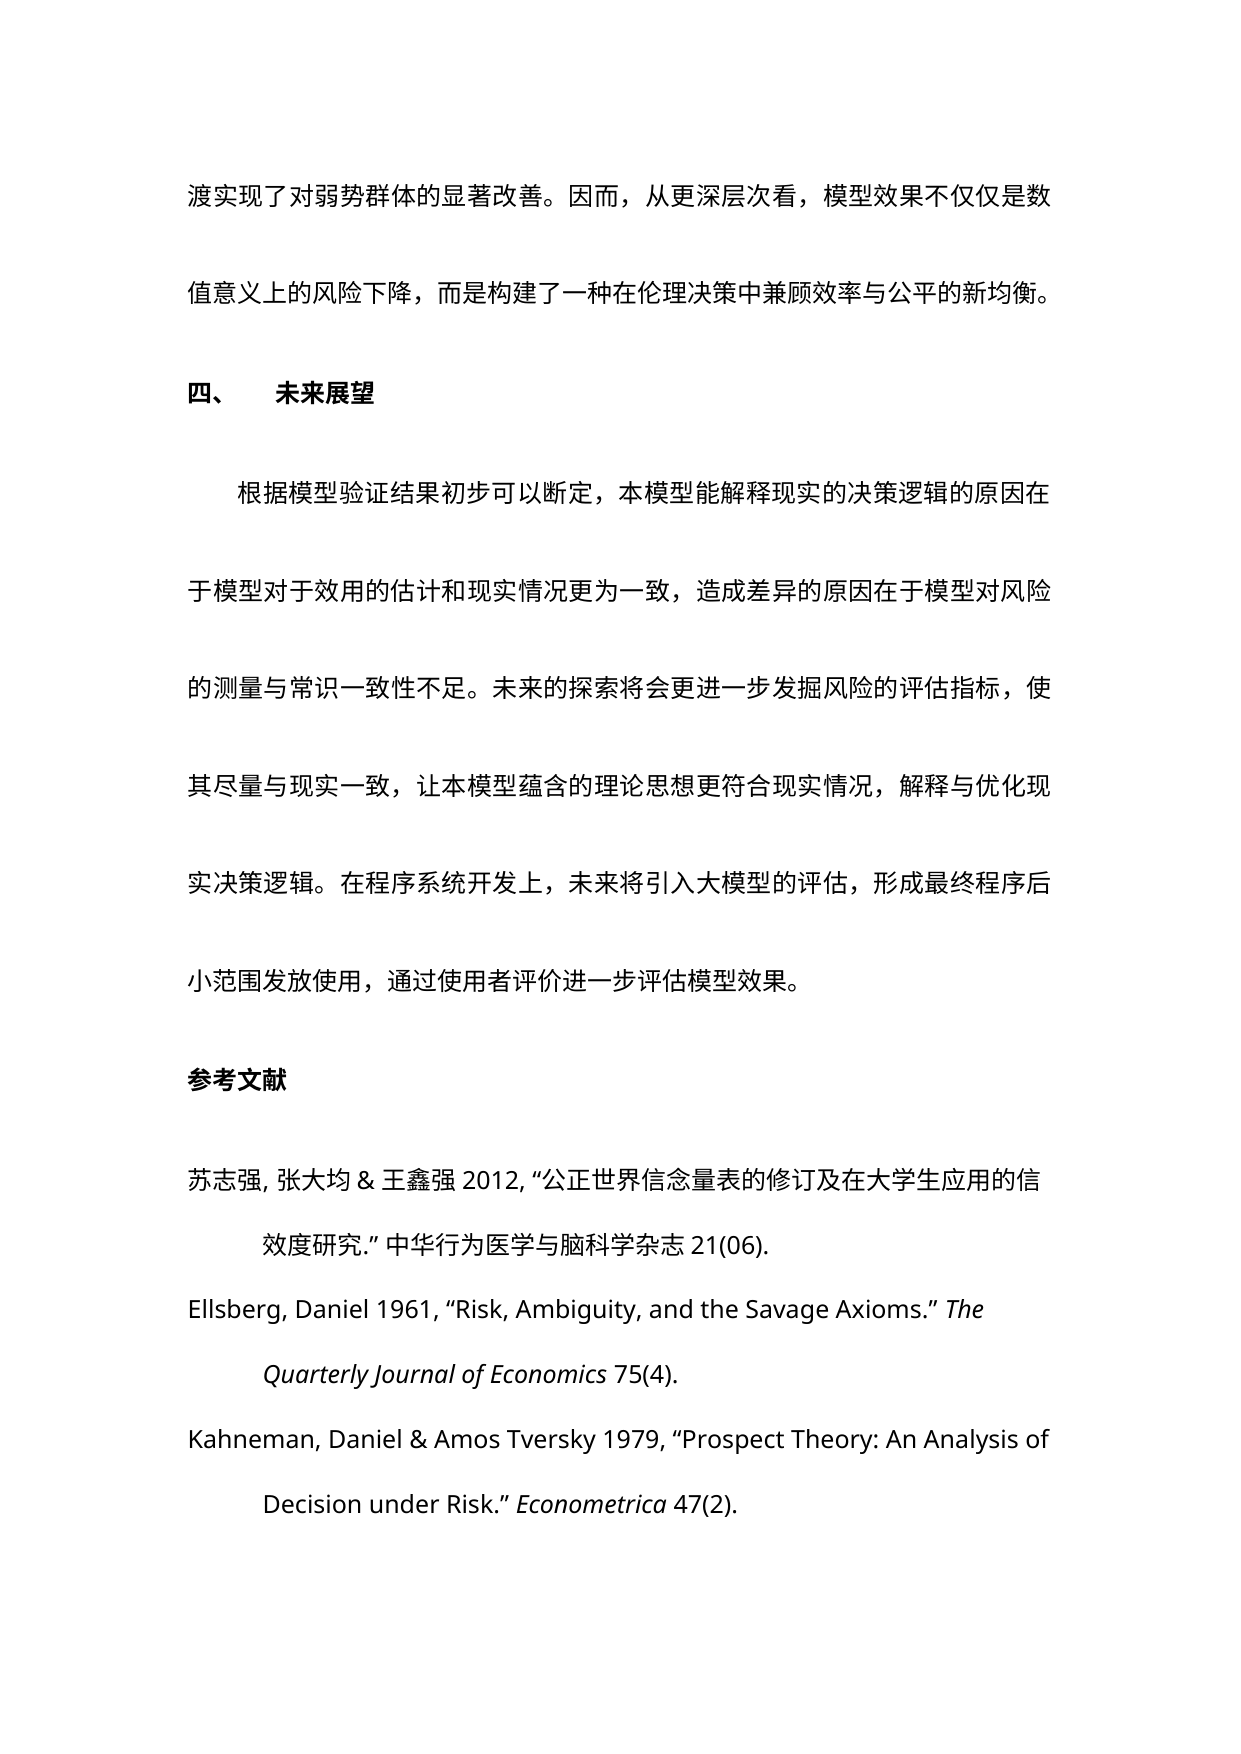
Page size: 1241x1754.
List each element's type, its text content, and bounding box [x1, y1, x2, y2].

text Kahneman, Daniel & Amos Tversky 1979, “Prospect Theory: An Analysis of Decision under Risk.” Econometrica 47(2). [187, 1406, 1053, 1536]
text 根据模型验证结果初步可以断定，本模型能解释现实的决策逻辑的原因在于模型对于效用的估计和现实情况更为一致，造成差异的原因在于模型对风险的测量与常识一致性不足。未来的探索将会更进一步发掘风险的评估指标，使其尽量与现实一致，让本模型蕴含的理论思想更符合现实情况，解释与优化现实决策逻辑。在程序系统开发上，未来将引入大模型的评估，形成最终程序后小范围发放使用，通过使用者评价进一步评估模型效果。 [187, 459, 1053, 1012]
text 苏志强, 张大均 & 王鑫强 2012, “公正世界信念量表的修订及在大学生应用的信效度研究.” 中华行为医学与脑科学杂志 21(06). [187, 1146, 1053, 1276]
text 参考文献 [187, 1046, 1053, 1111]
list 未来展望 [187, 359, 1053, 424]
text Ellsberg, Daniel 1961, “Risk, Ambiguity, and the Savage Axioms.” The Quarterly Journal of Economics 75(4). [187, 1276, 1053, 1406]
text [187, 162, 1053, 324]
